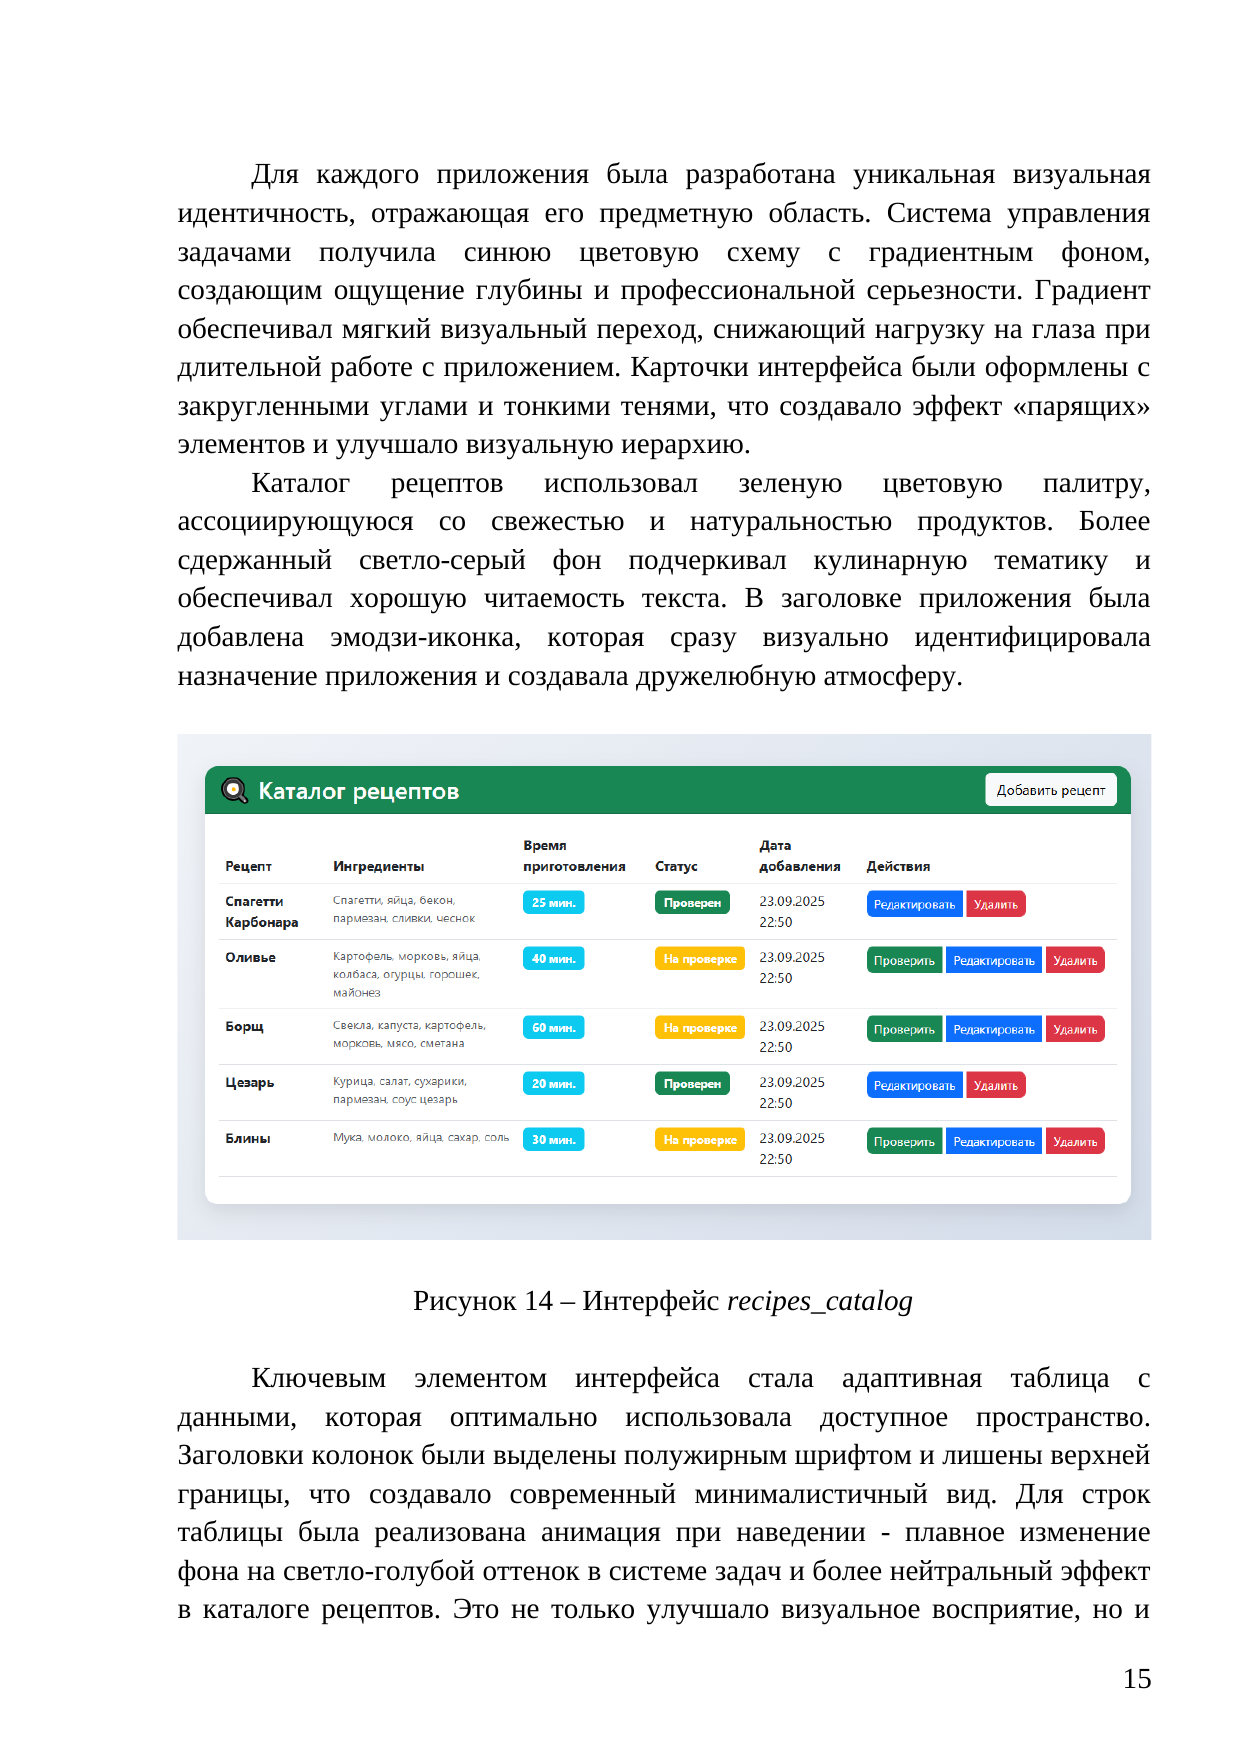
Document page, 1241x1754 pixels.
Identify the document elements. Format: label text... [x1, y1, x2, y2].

text Каталог рецептов использовал зеленую цветовую палитру, ассоциирующуюся со свежестью и натуральностью продуктов. Более сдержанный светло-серый фон подчеркивал кулинарную тематику и обеспечивал хорошую читаемость текста. В заголовке приложения была добавлена эмодзи-иконка, которая сразу визуально идентифицировала назначение приложения и создавала дружелюбную атмосферу. [177, 465, 1152, 691]
text Для каждого приложения была разработана уникальная визуальная идентичность, отражающая его предметную область. Система управления задачами получила синюю цветовую схему с градиентным фоном, создающим ощущение глубины и профессиональной серьезности. Градиент обеспечивал мягкий визуальный переход, снижающий нагрузку на глаза при длительной работе с приложением. Карточки интерфейса были оформлены с закругленными углами и тонкими тенями, что создавало эффект «парящих» элементов и улучшало визуальную иерархию. [177, 157, 1152, 460]
picture [177, 734, 1152, 1240]
text Рисунок 14 – Интерфейс recipes_catalog [177, 1283, 1152, 1317]
